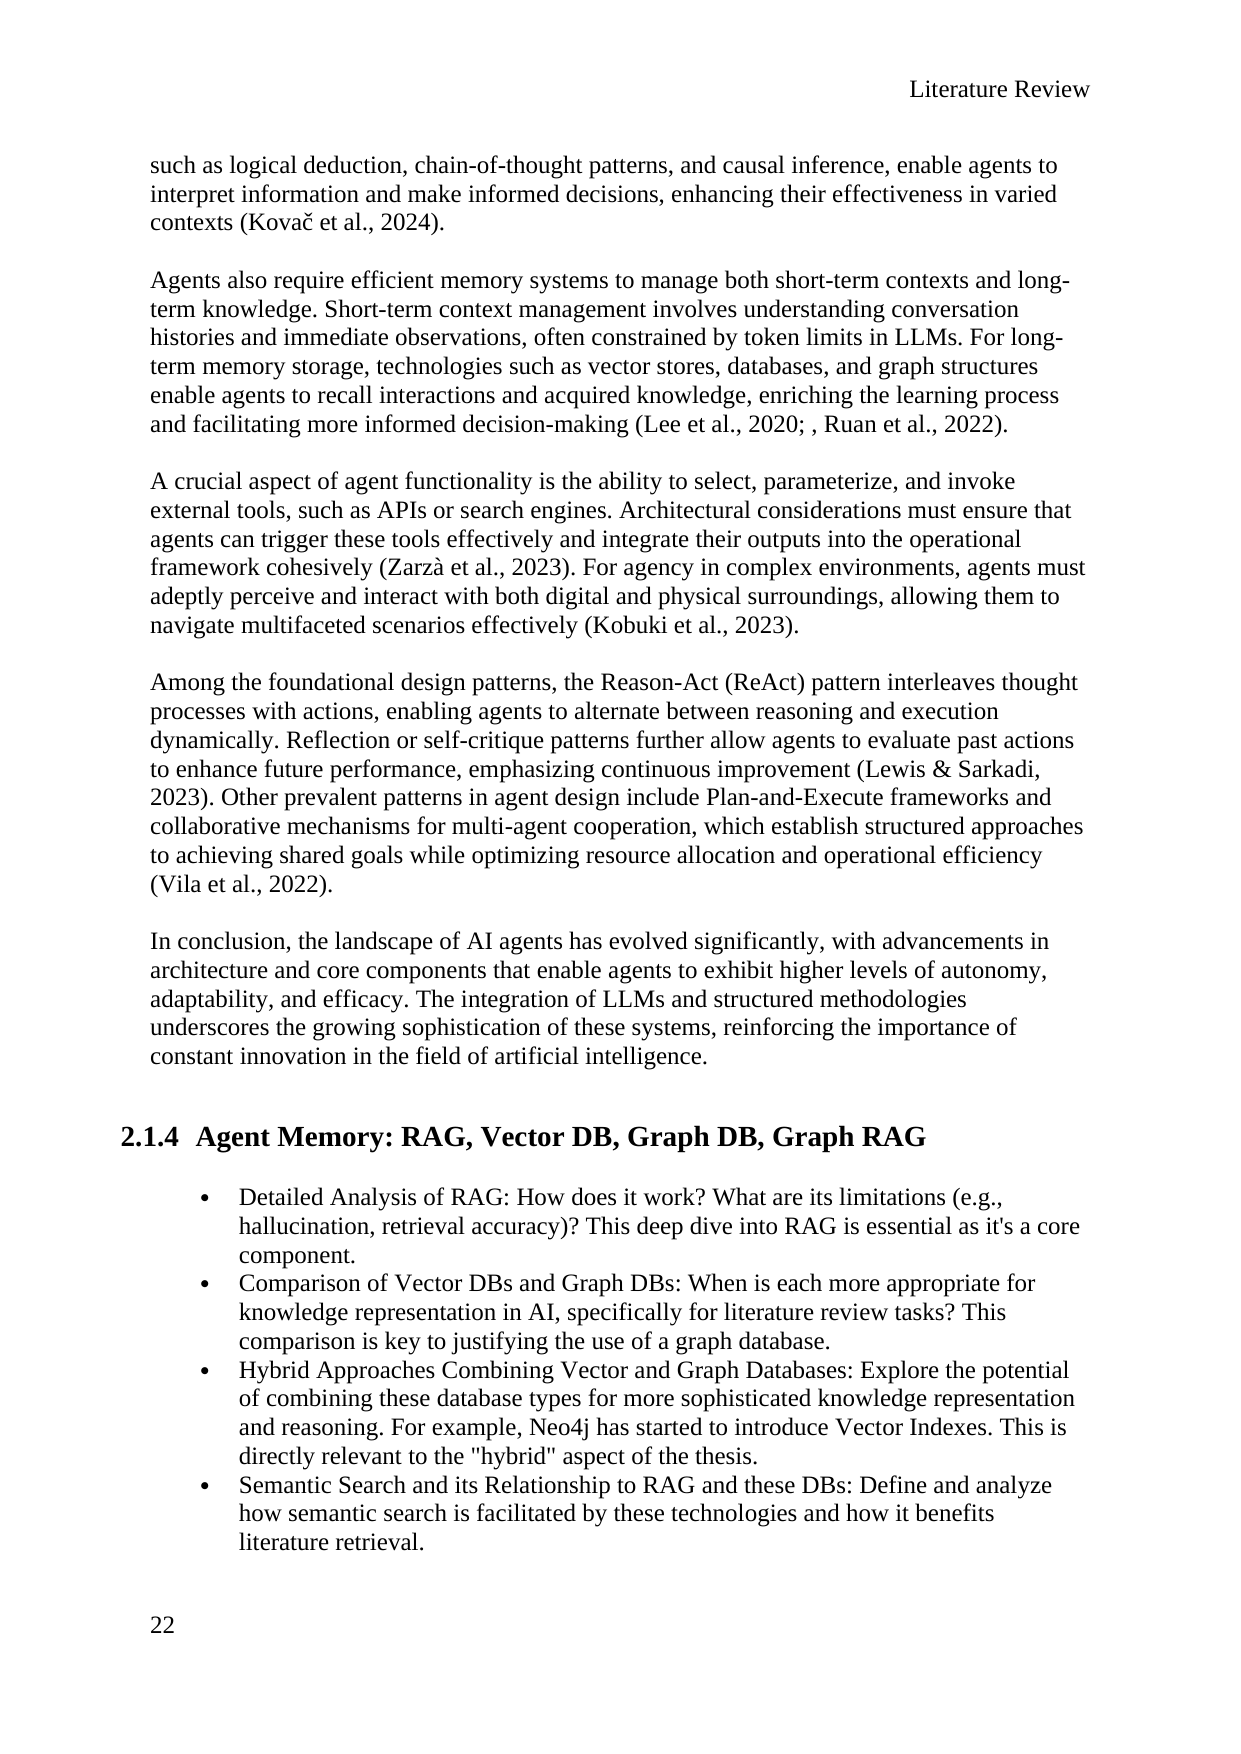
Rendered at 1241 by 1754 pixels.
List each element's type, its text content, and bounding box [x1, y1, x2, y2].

text A crucial aspect of agent functionality is the ability to select, parameterize, and invoke external tools, such as APIs or search engines. Architectural considerations must ensure that agents can trigger these tools effectively and integrate their outputs into the operational framework cohesively (Zarzà et al., 2023). For agency in complex environments, agents must adeptly perceive and interact with both digital and physical surroundings, allowing them to navigate multifaceted scenarios effectively (Kobuki et al., 2023). [150, 466, 1090, 639]
list Hybrid Approaches Combining Vector and Graph Databases: Explore the potential of combining these database types for more sophisticated knowledge representation and reasoning. For example, Neo4j has started to introduce Vector Indexes. This is directly relevant to the "hybrid" aspect of the thesis. [201, 1355, 1090, 1470]
list Comparison of Vector DBs and Graph DBs: When is each more appropriate for knowledge representation in AI, specifically for literature review tasks? This comparison is key to justifying the use of a graph database. [201, 1268, 1090, 1355]
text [150, 150, 1090, 236]
list Semantic Search and its Relationship to RAG and these DBs: Define and analyze how semantic search is facilitated by these technologies and how it benefits literature retrieval. [201, 1470, 1090, 1556]
text Agents also require efficient memory systems to manage both short-term contexts and long-term knowledge. Short-term context management involves understanding conversation histories and immediate observations, often constrained by token limits in LLMs. For long-term memory storage, technologies such as vector stores, databases, and graph structures enable agents to recall interactions and acquired knowledge, enriching the learning process and facilitating more informed decision-making (Lee et al., 2020; , Ruan et al., 2022). [150, 265, 1090, 437]
subtitle Agent Memory: RAG, Vector DB, Graph DB, Graph RAG [120, 1119, 1090, 1153]
text Among the foundational design patterns, the Reason-Act (ReAct) pattern interleaves thought processes with actions, enabling agents to alternate between reasoning and execution dynamically. Reflection or self-critique patterns further allow agents to evaluate past actions to enhance future performance, emphasizing continuous improvement (Lewis & Sarkadi, 2023). Other prevalent patterns in agent design include Plan-and-Execute frameworks and collaborative mechanisms for multi-agent cooperation, which establish structured approaches to achieving shared goals while optimizing resource allocation and operational efficiency (Vila et al., 2022). [150, 667, 1090, 897]
list Detailed Analysis of RAG: How does it work? What are its limitations (e.g., hallucination, retrieval accuracy)? This deep dive into RAG is essential as it's a core component. [201, 1182, 1090, 1268]
text In conclusion, the landscape of AI agents has evolved significantly, with advancements in architecture and core components that enable agents to exhibit higher levels of autonomy, adaptability, and efficacy. The integration of LLMs and structured methodologies underscores the growing sophistication of these systems, reinforcing the importance of constant innovation in the field of artificial intelligence. [150, 926, 1090, 1070]
